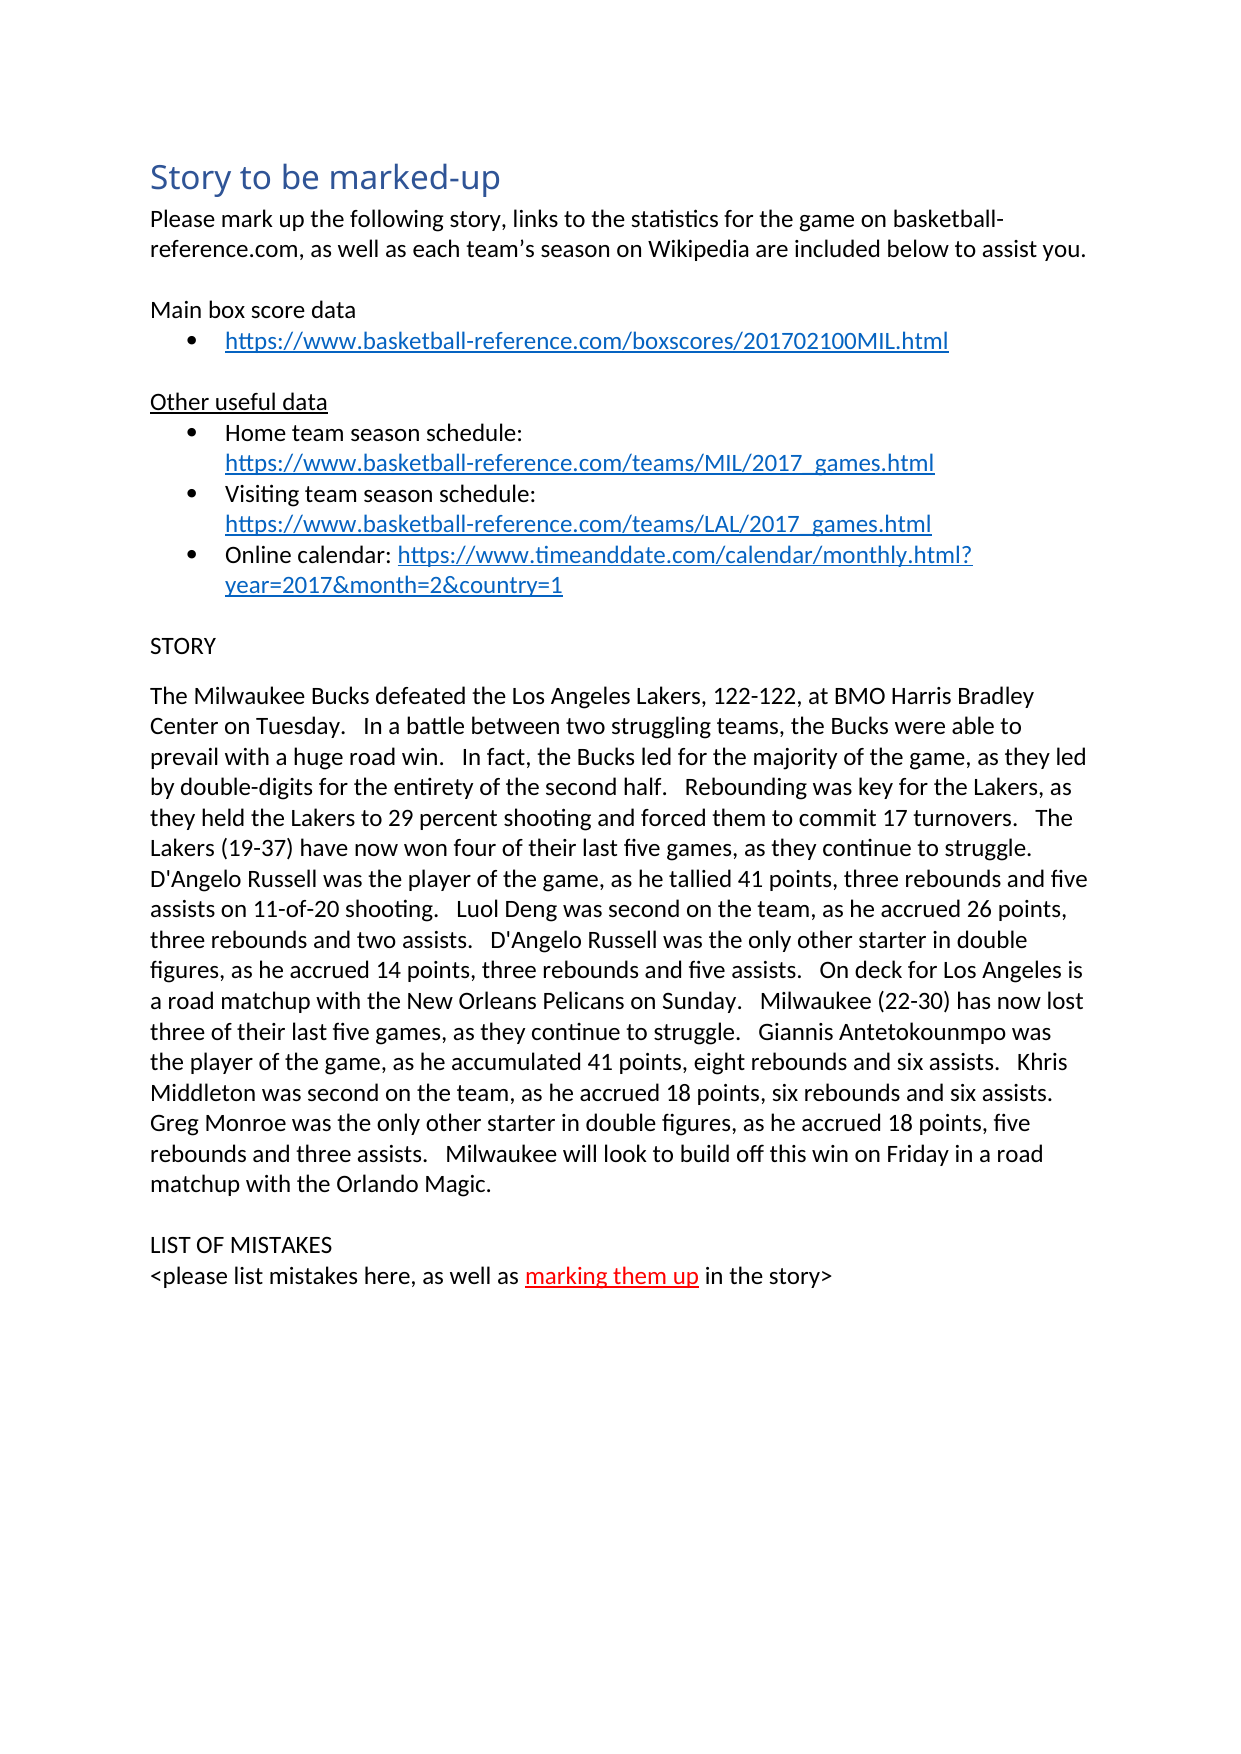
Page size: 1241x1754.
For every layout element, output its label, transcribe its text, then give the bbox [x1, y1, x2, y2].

text Please mark up the following story, links to the statistics for the game on basketball-reference.com, as well as each team’s season on Wikipedia are included below to assist you. [150, 203, 1090, 264]
list Home team season schedule: https://www.basketball-reference.com/teams/MIL/2017_games.html [187, 417, 1090, 478]
list https://www.basketball-reference.com/boxscores/201702100MIL.html [187, 325, 1090, 356]
text <please list mistakes here, as well as marking them up in the story> [150, 1260, 1090, 1290]
text Other useful data [150, 386, 1090, 417]
subtitle Story to be marked-up [150, 154, 1090, 199]
list Online calendar: https://www.timeanddate.com/calendar/monthly.html?year=2017&month=2&country=1 [187, 539, 1090, 600]
list Visiting team season schedule: https://www.basketball-reference.com/teams/LAL/2017_games.html [187, 478, 1090, 539]
text Main box score data [150, 295, 1090, 325]
text LIST OF MISTAKES [150, 1229, 1090, 1260]
text STORY [150, 630, 1090, 661]
text The Milwaukee Bucks defeated the Los Angeles Lakers, 122-122, at BMO Harris Bradley Center on Tuesday. In a battle between two struggling teams, the Bucks were able to prevail with a huge road win. In fact, the Bucks led for the majority of the game, as they led by double-digits for the entirety of the second half. Rebounding was key for the Lakers, as they held the Lakers to 29 percent shooting and forced them to commit 17 turnovers. The Lakers (19-37) have now won four of their last five games, as they continue to struggle. D'Angelo Russell was the player of the game, as he tallied 41 points, three rebounds and five assists on 11-of-20 shooting. Luol Deng was second on the team, as he accrued 26 points, three rebounds and two assists. D'Angelo Russell was the only other starter in double figures, as he accrued 14 points, three rebounds and five assists. On deck for Los Angeles is a road matchup with the New Orleans Pelicans on Sunday. Milwaukee (22-30) has now lost three of their last five games, as they continue to struggle. Giannis Antetokounmpo was the player of the game, as he accumulated 41 points, eight rebounds and six assists. Khris Middleton was second on the team, as he accrued 18 points, six rebounds and six assists. Greg Monroe was the only other starter in double figures, as he accrued 18 points, five rebounds and three assists. Milwaukee will look to build off this win on Friday in a road matchup with the Orlando Magic. [150, 680, 1090, 1199]
